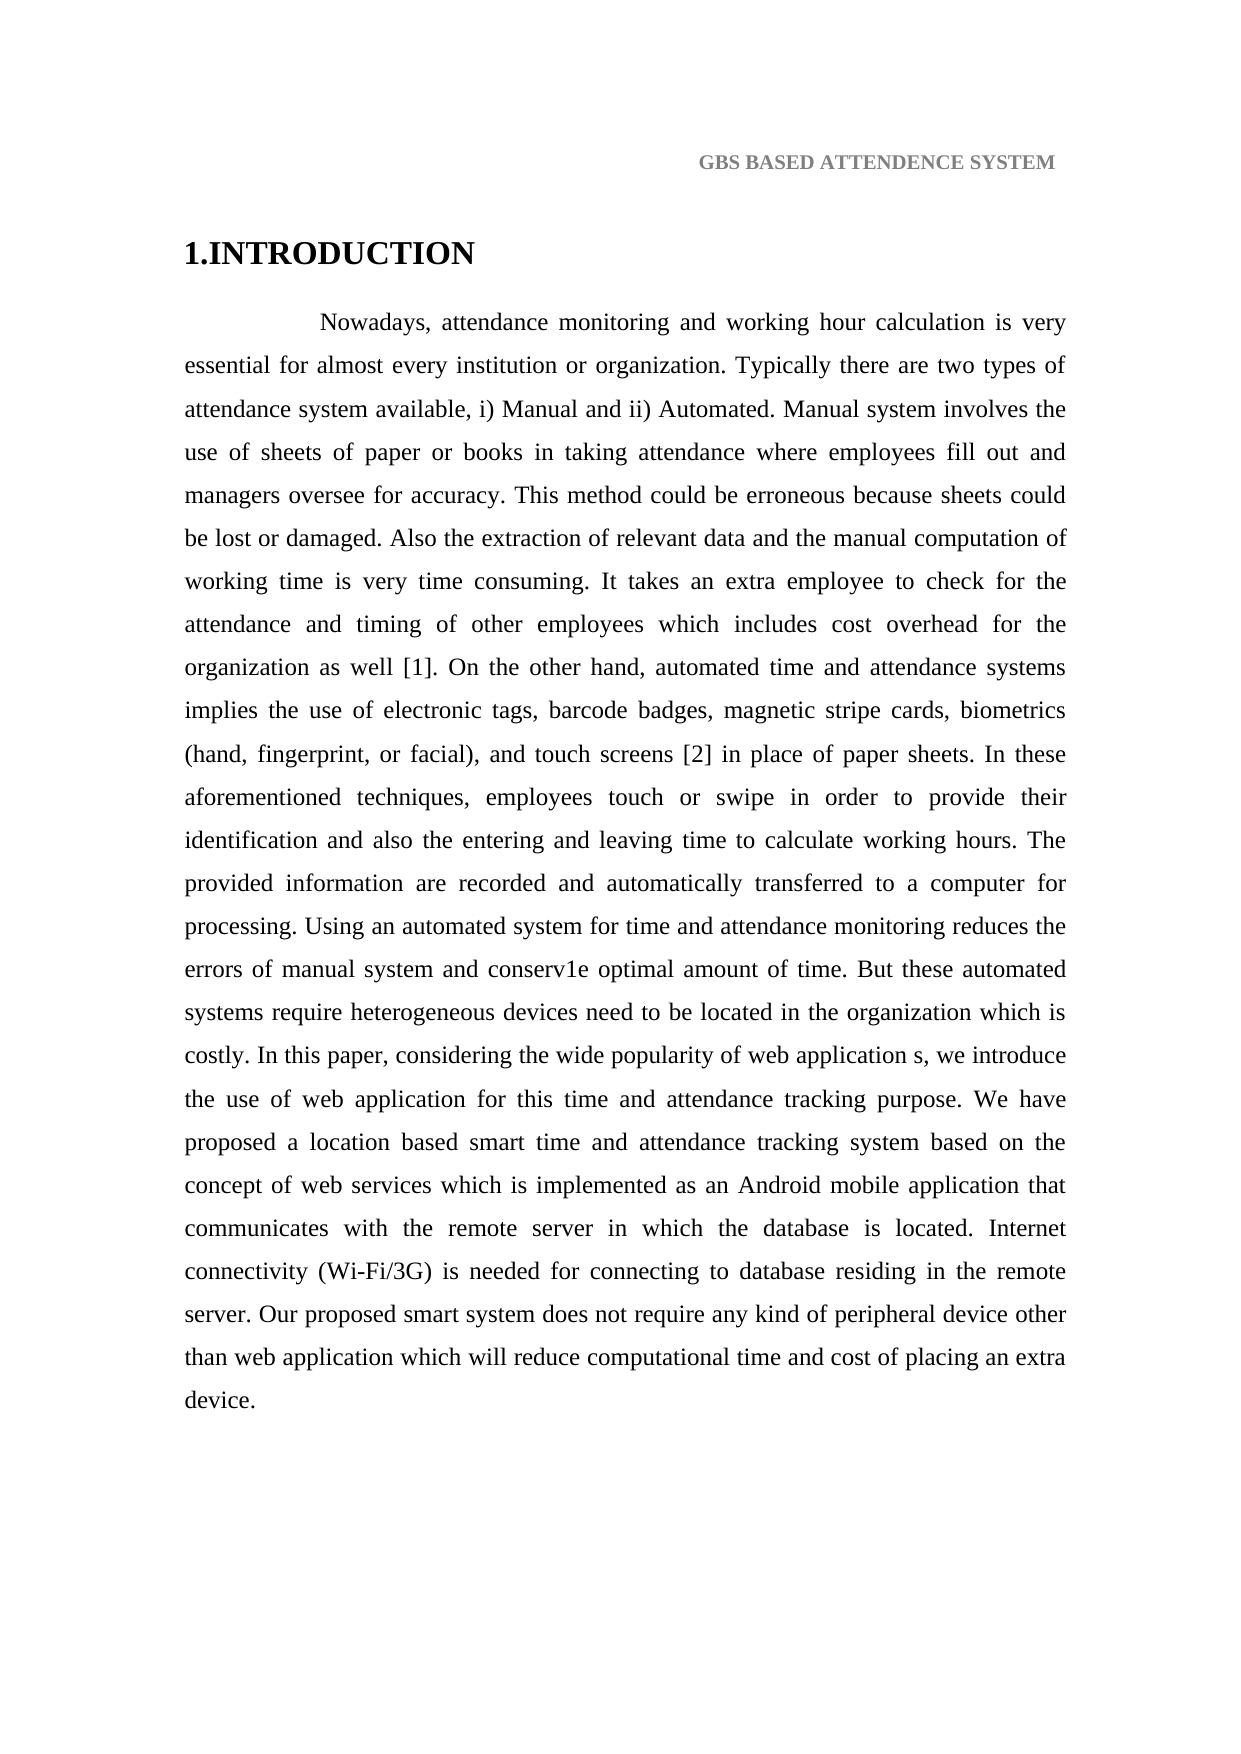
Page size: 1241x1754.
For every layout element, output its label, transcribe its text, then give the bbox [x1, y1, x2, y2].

text GBS BASED ATTENDENCE SYSTEM [184, 150, 1067, 174]
text Nowadays, attendance monitoring and working hour calculation is very essential for almost every institution or organization. Typically there are two types of attendance system available, i) Manual and ii) Automated. Manual system involves the use of sheets of paper or books in taking attendance where employees fill out and managers oversee for accuracy. This method could be erroneous because sheets could be lost or damaged. Also the extraction of relevant data and the manual computation of working time is very time consuming. It takes an extra employee to check for the attendance and timing of other employees which includes cost overhead for the organization as well [1]. On the other hand, automated time and attendance systems implies the use of electronic tags, barcode badges, magnetic stripe cards, biometrics (hand, fingerprint, or facial), and touch screens [2] in place of paper sheets. In these aforementioned techniques, employees touch or swipe in order to provide their identification and also the entering and leaving time to calculate working hours. The provided information are recorded and automatically transferred to a computer for processing. Using an automated system for time and attendance monitoring reduces the errors of manual system and conserv1e optimal amount of time. But these automated systems require heterogeneous devices need to be located in the organization which is costly. In this paper, considering the wide popularity of web application s, we introduce the use of web application for this time and attendance tracking purpose. We have proposed a location based smart time and attendance tracking system based on the concept of web services which is implemented as an Android mobile application that communicates with the remote server in which the database is located. Internet connectivity (Wi-Fi/3G) is needed for connecting to database residing in the remote server. Our proposed smart system does not require any kind of peripheral device other than web application which will reduce computational time and cost of placing an extra device. [184, 307, 1067, 1414]
text 1.INTRODUCTION [150, 233, 1067, 272]
